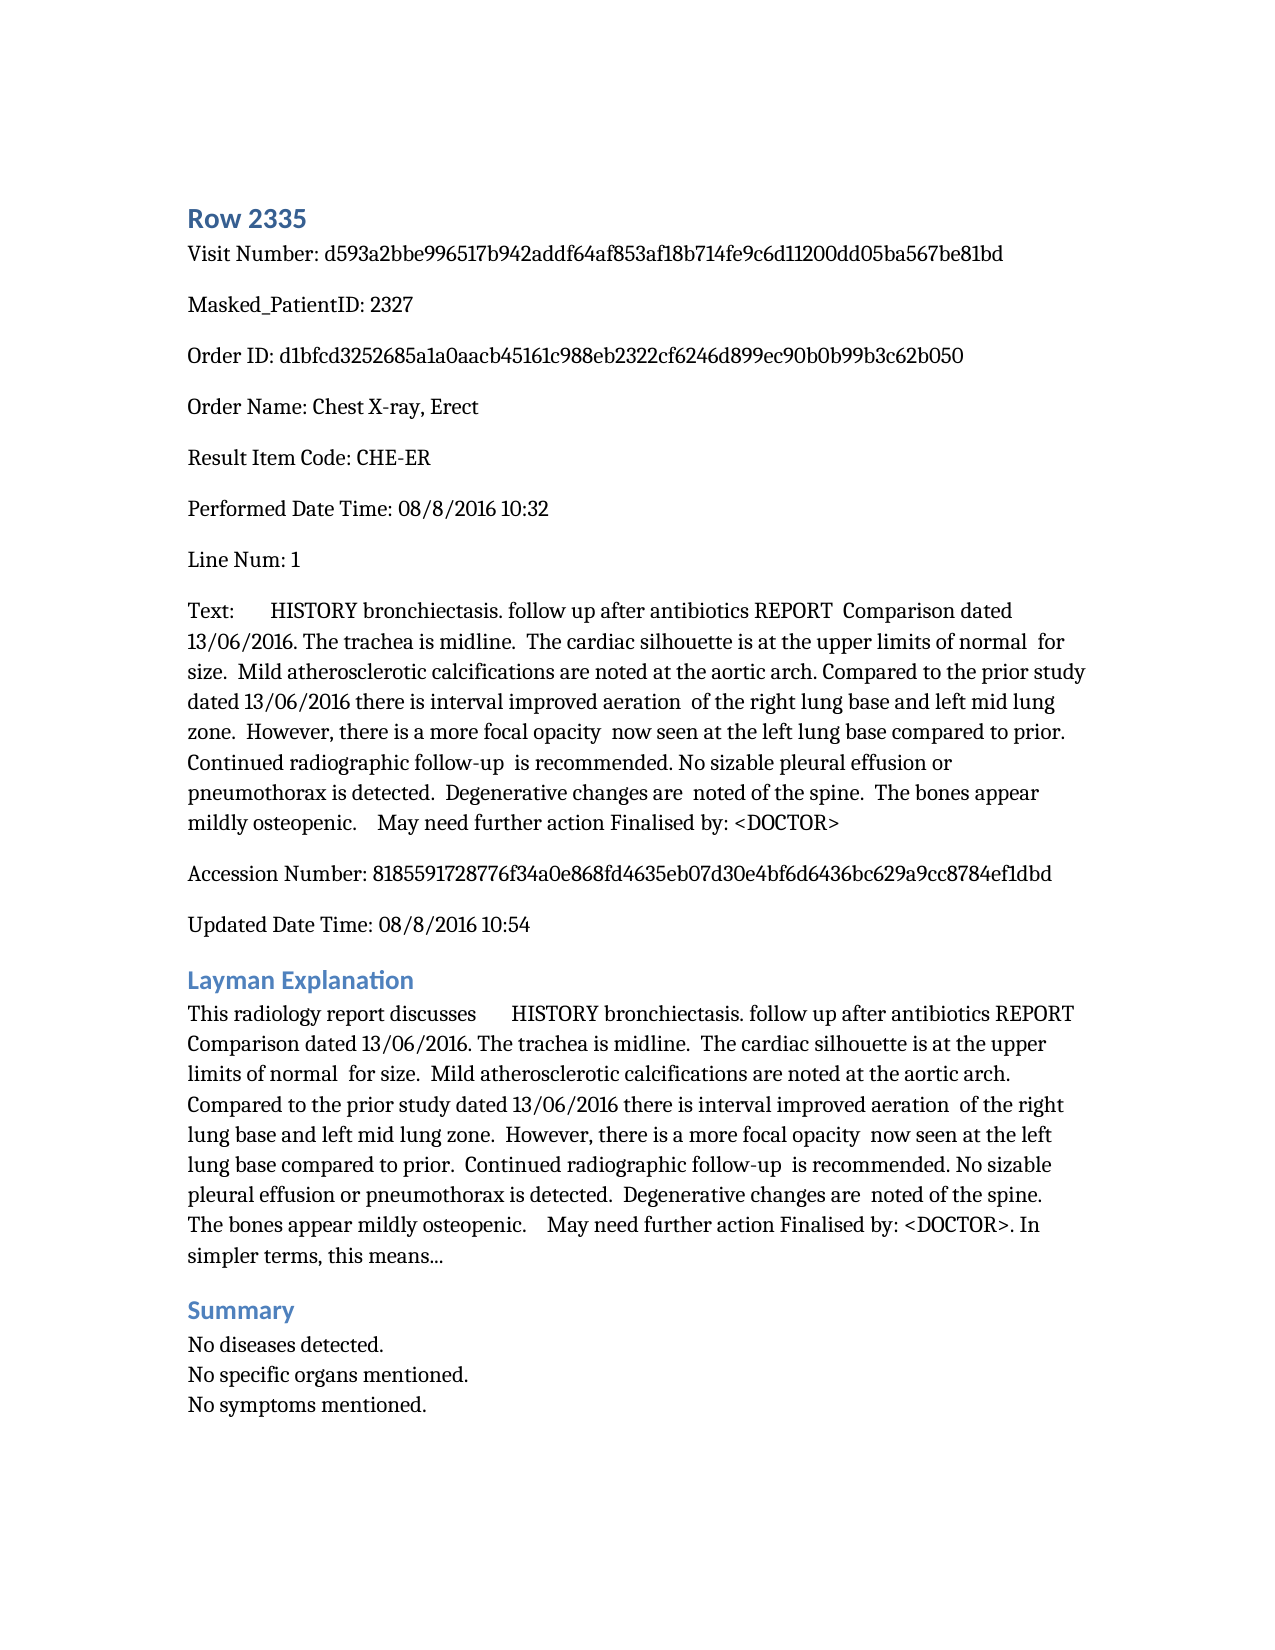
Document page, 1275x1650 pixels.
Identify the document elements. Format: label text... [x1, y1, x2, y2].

text This radiology report discusses HISTORY bronchiectasis. follow up after antibiotics REPORT Comparison dated 13/06/2016. The trachea is midline. The cardiac silhouette is at the upper limits of normal for size. Mild atherosclerotic calcifications are noted at the aortic arch. Compared to the prior study dated 13/06/2016 there is interval improved aeration of the right lung base and left mid lung zone. However, there is a more focal opacity now seen at the left lung base compared to prior. Continued radiographic follow-up is recommended. No sizable pleural effusion or pneumothorax is detected. Degenerative changes are noted of the spine. The bones appear mildly osteopenic. May need further action Finalised by: <DOCTOR>. In simpler terms, this means... [187, 1001, 1087, 1269]
text Order ID: d1bfcd3252685a1a0aacb45161c988eb2322cf6246d899ec90b0b99b3c62b050 [187, 343, 1087, 369]
text Order Name: Chest X-ray, Erect [187, 394, 1087, 420]
subtitle Layman Explanation [187, 963, 1087, 996]
subtitle Summary [187, 1293, 1087, 1326]
text Updated Date Time: 08/8/2016 10:54 [187, 912, 1087, 938]
text Masked_PatientID: 2327 [187, 292, 1087, 318]
text Result Item Code: CHE-ER [187, 445, 1087, 471]
text No diseases detected. No specific organs mentioned. No symptoms mentioned. [187, 1331, 1087, 1418]
text Visit Number: d593a2bbe996517b942addf64af853af18b714fe9c6d11200dd05ba567be81bd [187, 241, 1087, 267]
subtitle Row 2335 [187, 200, 1087, 236]
text Line Num: 1 [187, 547, 1087, 573]
text Text: HISTORY bronchiectasis. follow up after antibiotics REPORT Comparison dated 13/06/2016. The trachea is midline. The cardiac silhouette is at the upper limits of normal for size. Mild atherosclerotic calcifications are noted at the aortic arch. Compared to the prior study dated 13/06/2016 there is interval improved aeration of the right lung base and left mid lung zone. However, there is a more focal opacity now seen at the left lung base compared to prior. Continued radiographic follow-up is recommended. No sizable pleural effusion or pneumothorax is detected. Degenerative changes are noted of the spine. The bones appear mildly osteopenic. May need further action Finalised by: <DOCTOR> [187, 598, 1087, 836]
text Accession Number: 8185591728776f34a0e868fd4635eb07d30e4bf6d6436bc629a9cc8784ef1dbd [187, 861, 1087, 887]
text Performed Date Time: 08/8/2016 10:32 [187, 496, 1087, 522]
